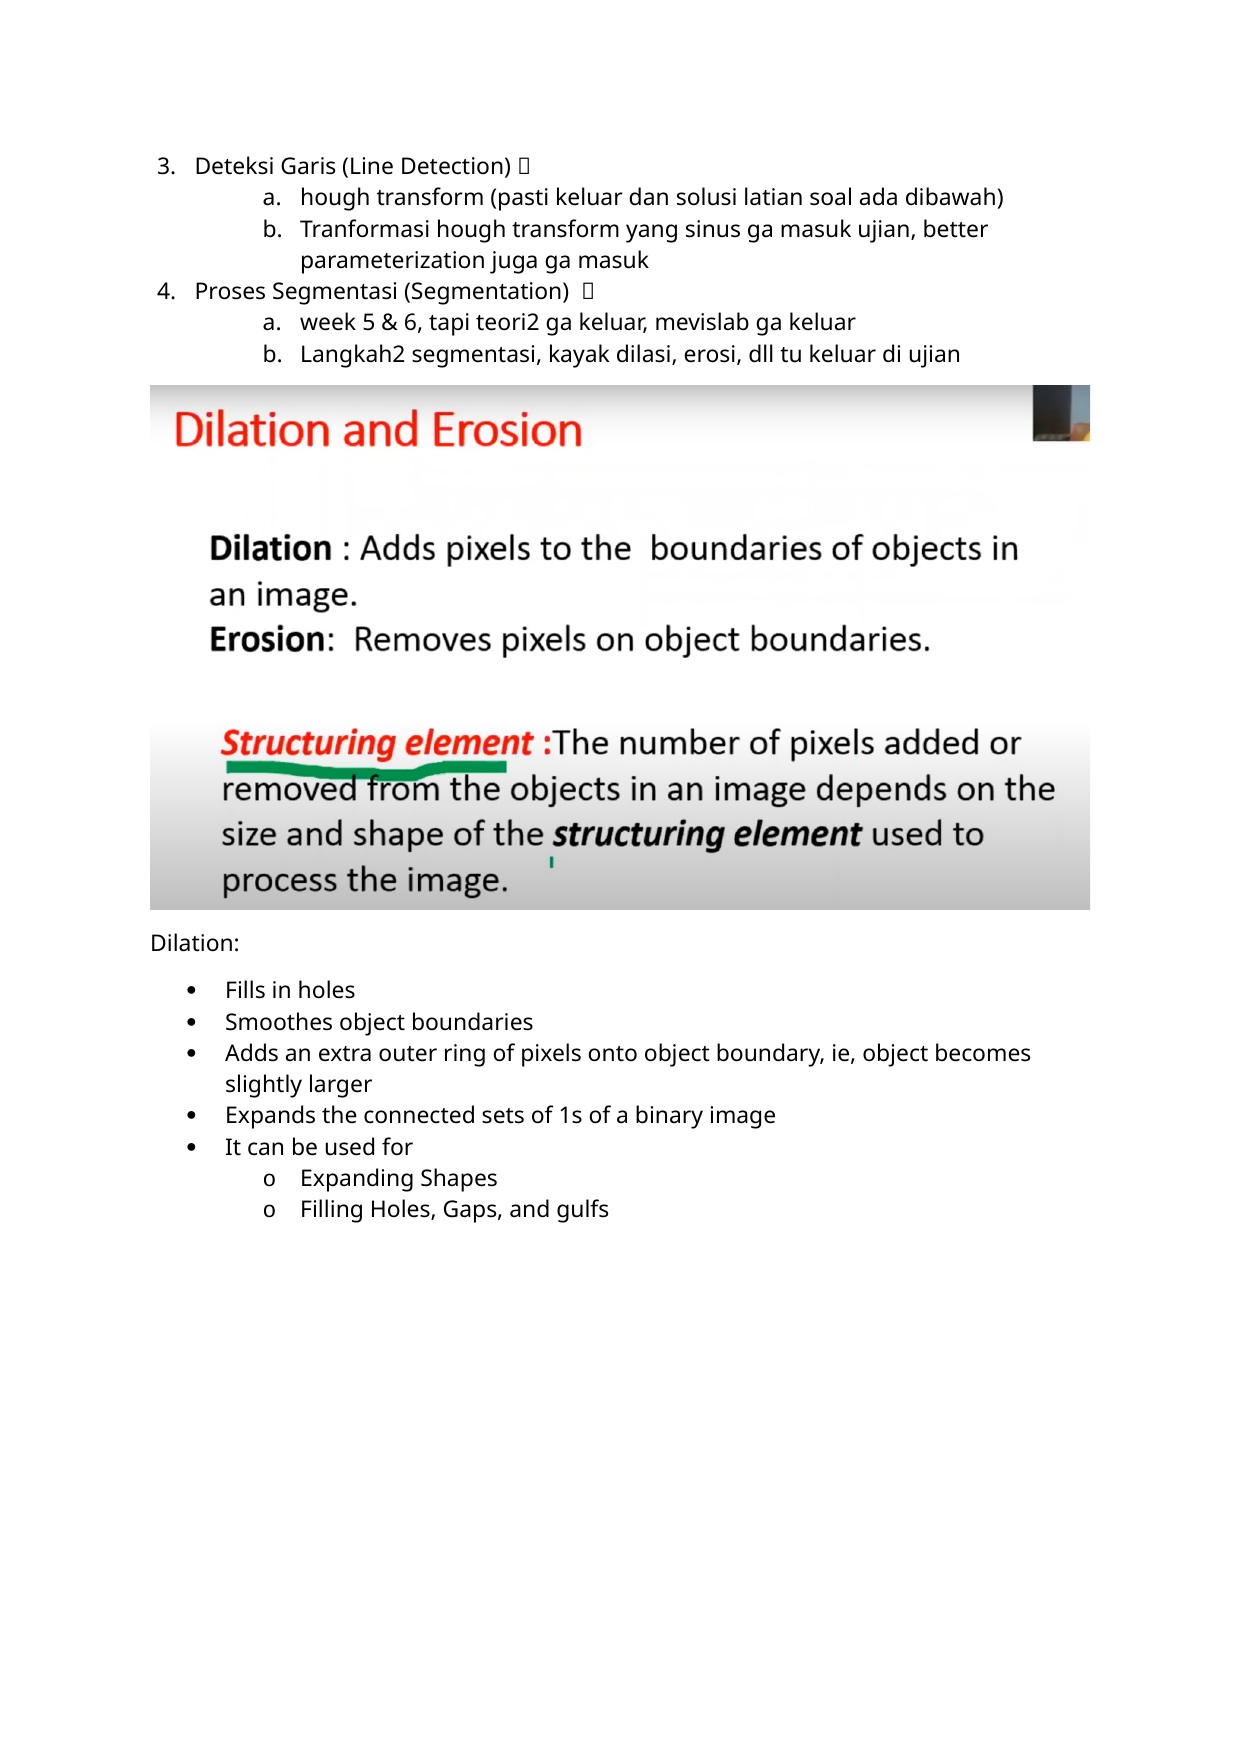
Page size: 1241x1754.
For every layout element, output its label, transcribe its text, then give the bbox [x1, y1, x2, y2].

list Tranformasi hough transform yang sinus ga masuk ujian, better parameterization juga ga masuk [262, 212, 1090, 275]
text Dilation: [150, 926, 1090, 958]
picture [150, 385, 1091, 910]
list Adds an extra outer ring of pixels onto object boundary, ie, object becomes slightly larger [187, 1037, 1090, 1099]
list Filling Holes, Gaps, and gulfs [262, 1193, 1090, 1224]
list Deteksi Garis (Line Detection) ✅ [157, 150, 1090, 181]
list Proses Segmentasi (Segmentation) ✅ [157, 275, 1090, 306]
list Langkah2 segmentasi, kayak dilasi, erosi, dll tu keluar di ujian [262, 337, 1090, 369]
list Fills in holes [187, 974, 1090, 1006]
list Smoothes object boundaries [187, 1006, 1090, 1037]
list hough transform (pasti keluar dan solusi latian soal ada dibawah) [262, 181, 1090, 212]
list Expands the connected sets of 1s of a binary image [187, 1099, 1090, 1131]
list It can be used for [187, 1131, 1090, 1162]
list week 5 & 6, tapi teori2 ga keluar, mevislab ga keluar [262, 306, 1090, 337]
list Expanding Shapes [262, 1162, 1090, 1193]
